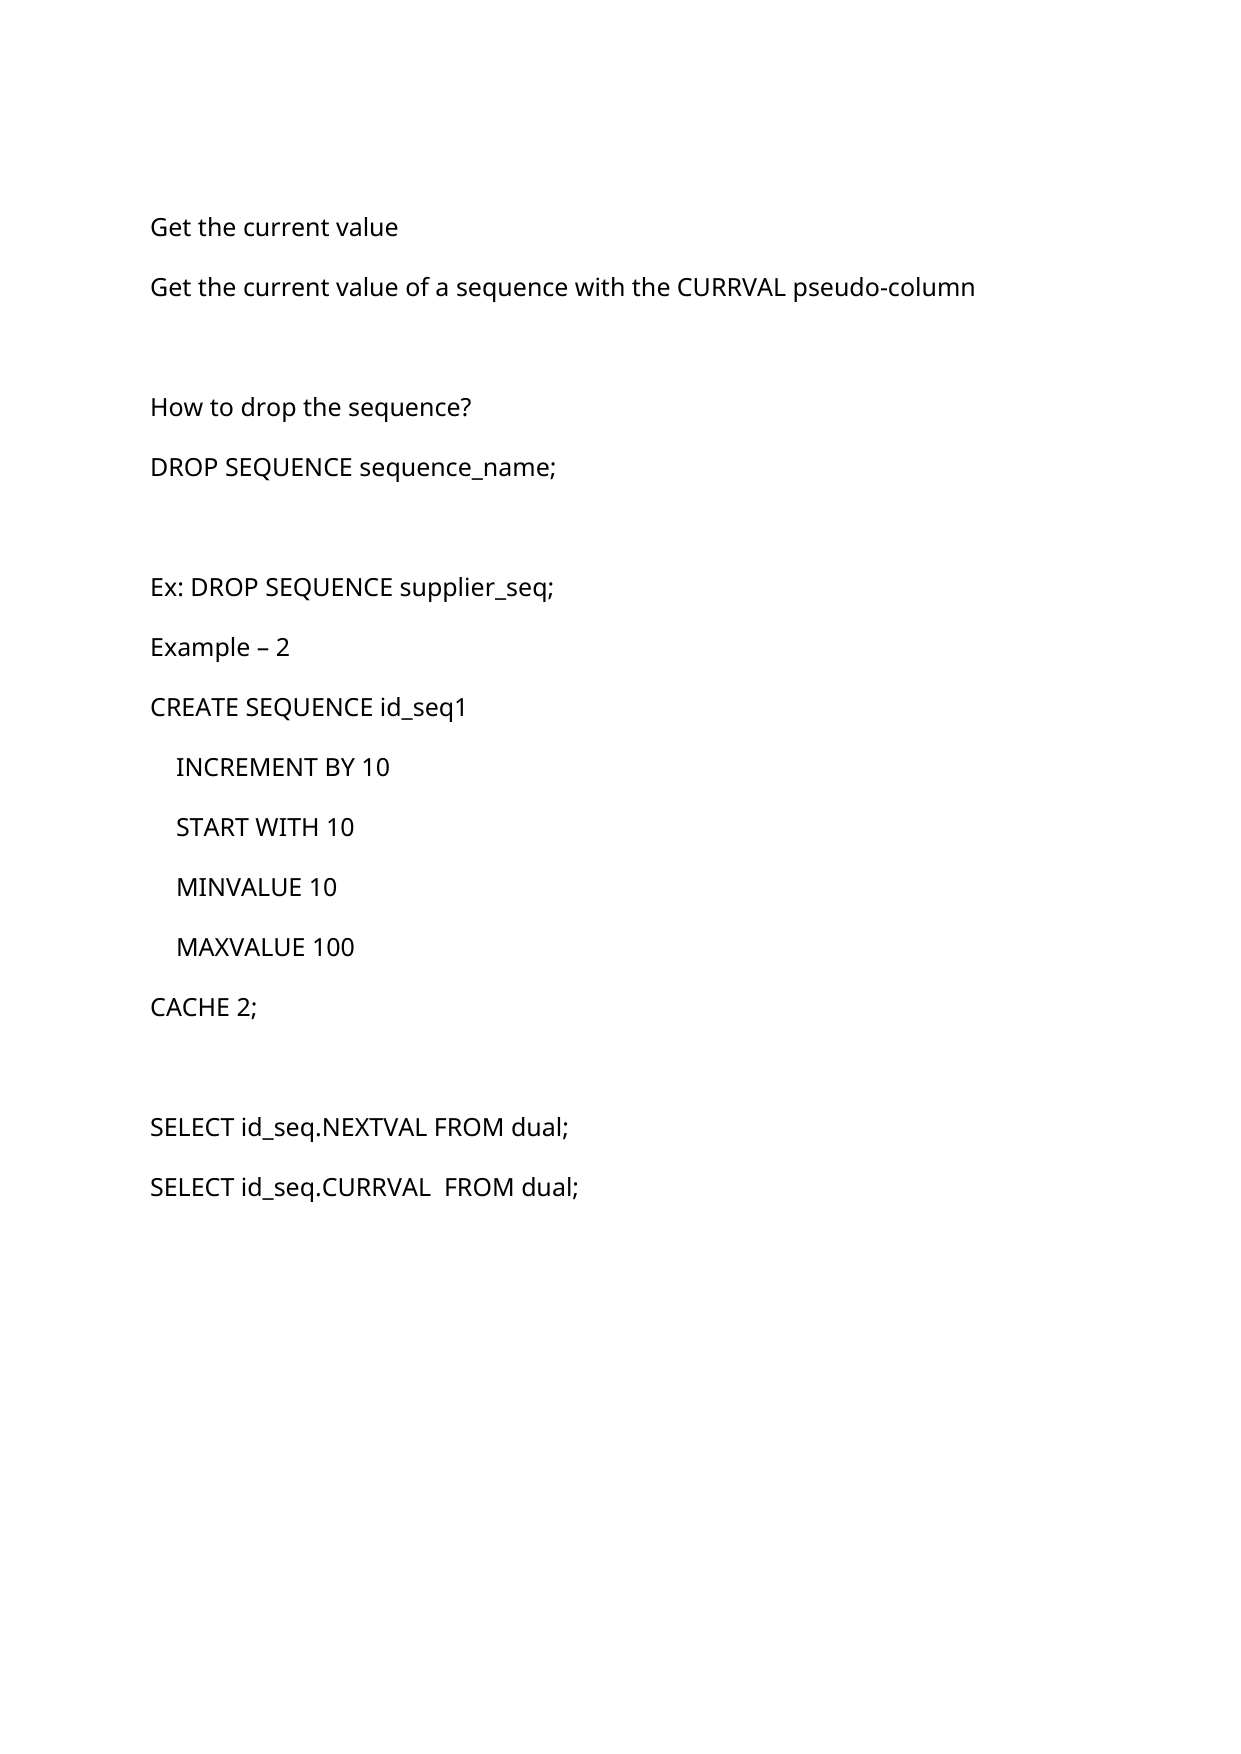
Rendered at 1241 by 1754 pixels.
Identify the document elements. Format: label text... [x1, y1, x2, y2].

text Get the current value of a sequence with the CURRVAL pseudo-column [150, 270, 1090, 304]
text Ex: DROP SEQUENCE supplier_seq; [150, 570, 1090, 604]
text Example – 2 [150, 630, 1090, 664]
text DROP SEQUENCE sequence_name; [150, 450, 1090, 484]
text MINVALUE 10 [150, 870, 1090, 904]
text MAXVALUE 100 [150, 930, 1090, 964]
text How to drop the sequence? [150, 390, 1090, 424]
text START WITH 10 [150, 810, 1090, 844]
text CACHE 2; [150, 990, 1090, 1024]
text INCREMENT BY 10 [150, 750, 1090, 784]
text SELECT id_seq.NEXTVAL FROM dual; [150, 1110, 1090, 1144]
text SELECT id_seq.CURRVAL FROM dual; [150, 1170, 1090, 1204]
text Get the current value [150, 210, 1090, 244]
text CREATE SEQUENCE id_seq1 [150, 690, 1090, 724]
